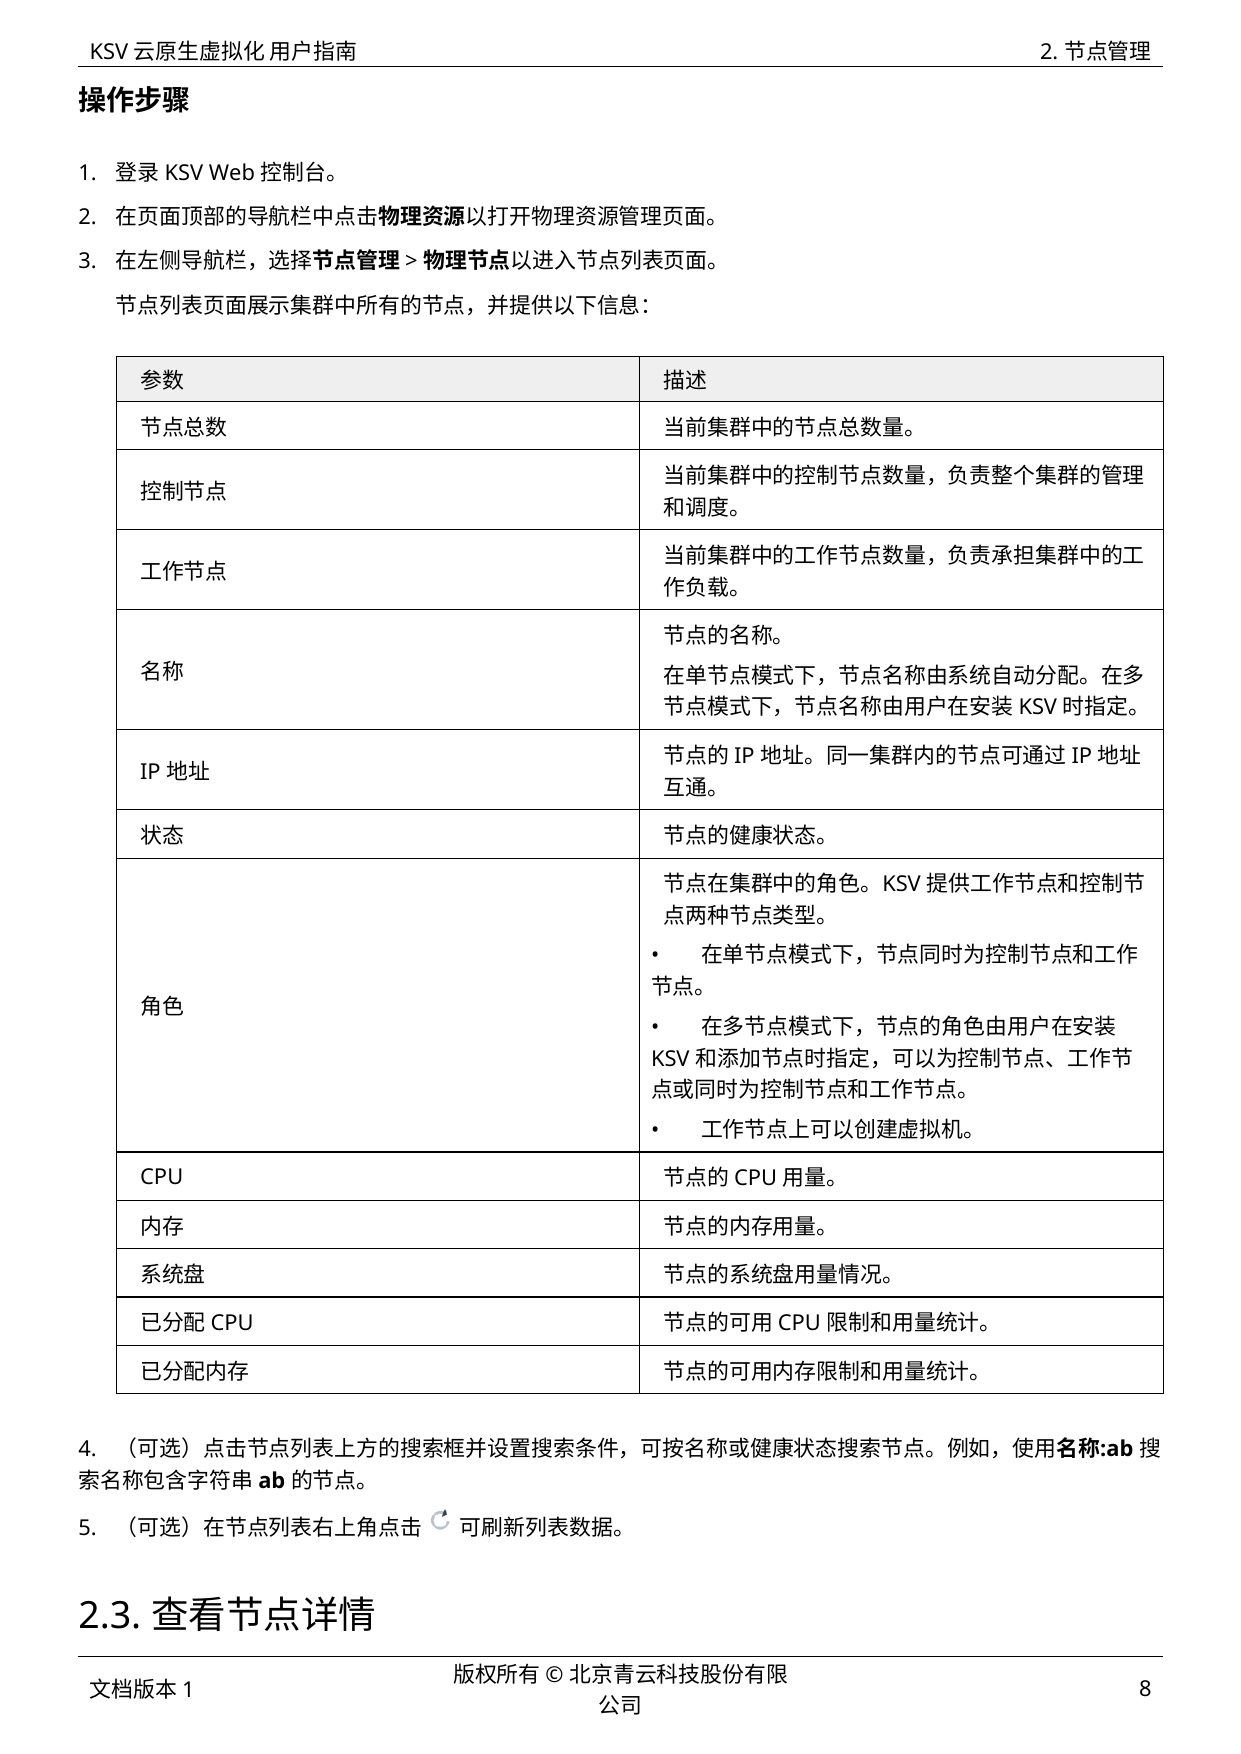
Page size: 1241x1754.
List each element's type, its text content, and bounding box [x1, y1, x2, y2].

table_cell 名称 [117, 610, 639, 729]
text 操作步骤 [78, 78, 1162, 119]
table_cell 状态 [117, 810, 639, 857]
table_cell IP 地址 [117, 730, 639, 809]
table_cell 节点的名称。 在单节点模式下，节点名称由系统自动分配。在多节点模式下，节点名称由用户在安装 KSV 时指定。 [640, 610, 1163, 729]
table_cell 节点的内存用量。 [640, 1201, 1163, 1248]
list 在页面顶部的导航栏中点击物理资源以打开物理资源管理页面。 [78, 199, 1162, 231]
table_cell 系统盘 [117, 1249, 639, 1296]
table_header 参数 [117, 357, 639, 401]
table_cell 节点的系统盘用量情况。 [640, 1249, 1163, 1296]
table_cell 已分配 CPU [117, 1298, 639, 1345]
table_cell 角色 [117, 859, 639, 1151]
list 登录 KSV Web 控制台。 [78, 155, 1162, 187]
table_cell CPU [117, 1153, 639, 1200]
subtitle 2.3. 查看节点详情 [78, 1585, 1162, 1639]
table_cell 节点的 IP 地址。同一集群内的节点可通过 IP 地址互通。 [640, 730, 1163, 809]
table_cell 节点的 CPU 用量。 [640, 1153, 1163, 1200]
table_cell 节点总数 [117, 402, 639, 449]
table_cell 内存 [117, 1201, 639, 1248]
picture [426, 1506, 455, 1535]
list 在左侧导航栏，选择节点管理 > 物理节点以进入节点列表页面。 [78, 243, 1162, 275]
list （可选）点击节点列表上方的搜索框并设置搜索条件，可按名称或健康状态搜索节点。例如，使用名称:ab 搜索名称包含字符串 ab 的节点。 [78, 1431, 1162, 1494]
table_cell 节点的可用内存限制和用量统计。 [640, 1346, 1163, 1393]
table_cell 已分配内存 [117, 1346, 639, 1393]
table_cell 当前集群中的工作节点数量，负责承担集群中的工作负载。 [640, 530, 1163, 609]
table_cell 节点的健康状态。 [640, 810, 1163, 857]
text 节点列表页面展示集群中所有的节点，并提供以下信息： [116, 288, 1162, 319]
table_header 描述 [640, 357, 1163, 401]
table_cell 控制节点 [117, 450, 639, 529]
table_cell 工作节点 [117, 530, 639, 609]
table_cell 节点在集群中的角色。KSV 提供工作节点和控制节点两种节点类型。 在单节点模式下，节点同时为控制节点和工作节点。 在多节点模式下，节点的角色由用户在安装 KSV 和添加节点时指定，可以为控制节点、工作节点或同时为控制节点和工作节点。 工作节点上可以创建虚拟机。 [640, 859, 1163, 1151]
table_cell 当前集群中的节点总数量。 [640, 402, 1163, 449]
list （可选）在节点列表右上角点击 可刷新列表数据。 [78, 1507, 1162, 1541]
table_cell 当前集群中的控制节点数量，负责整个集群的管理和调度。 [640, 450, 1163, 529]
table_cell 节点的可用 CPU 限制和用量统计。 [640, 1298, 1163, 1345]
